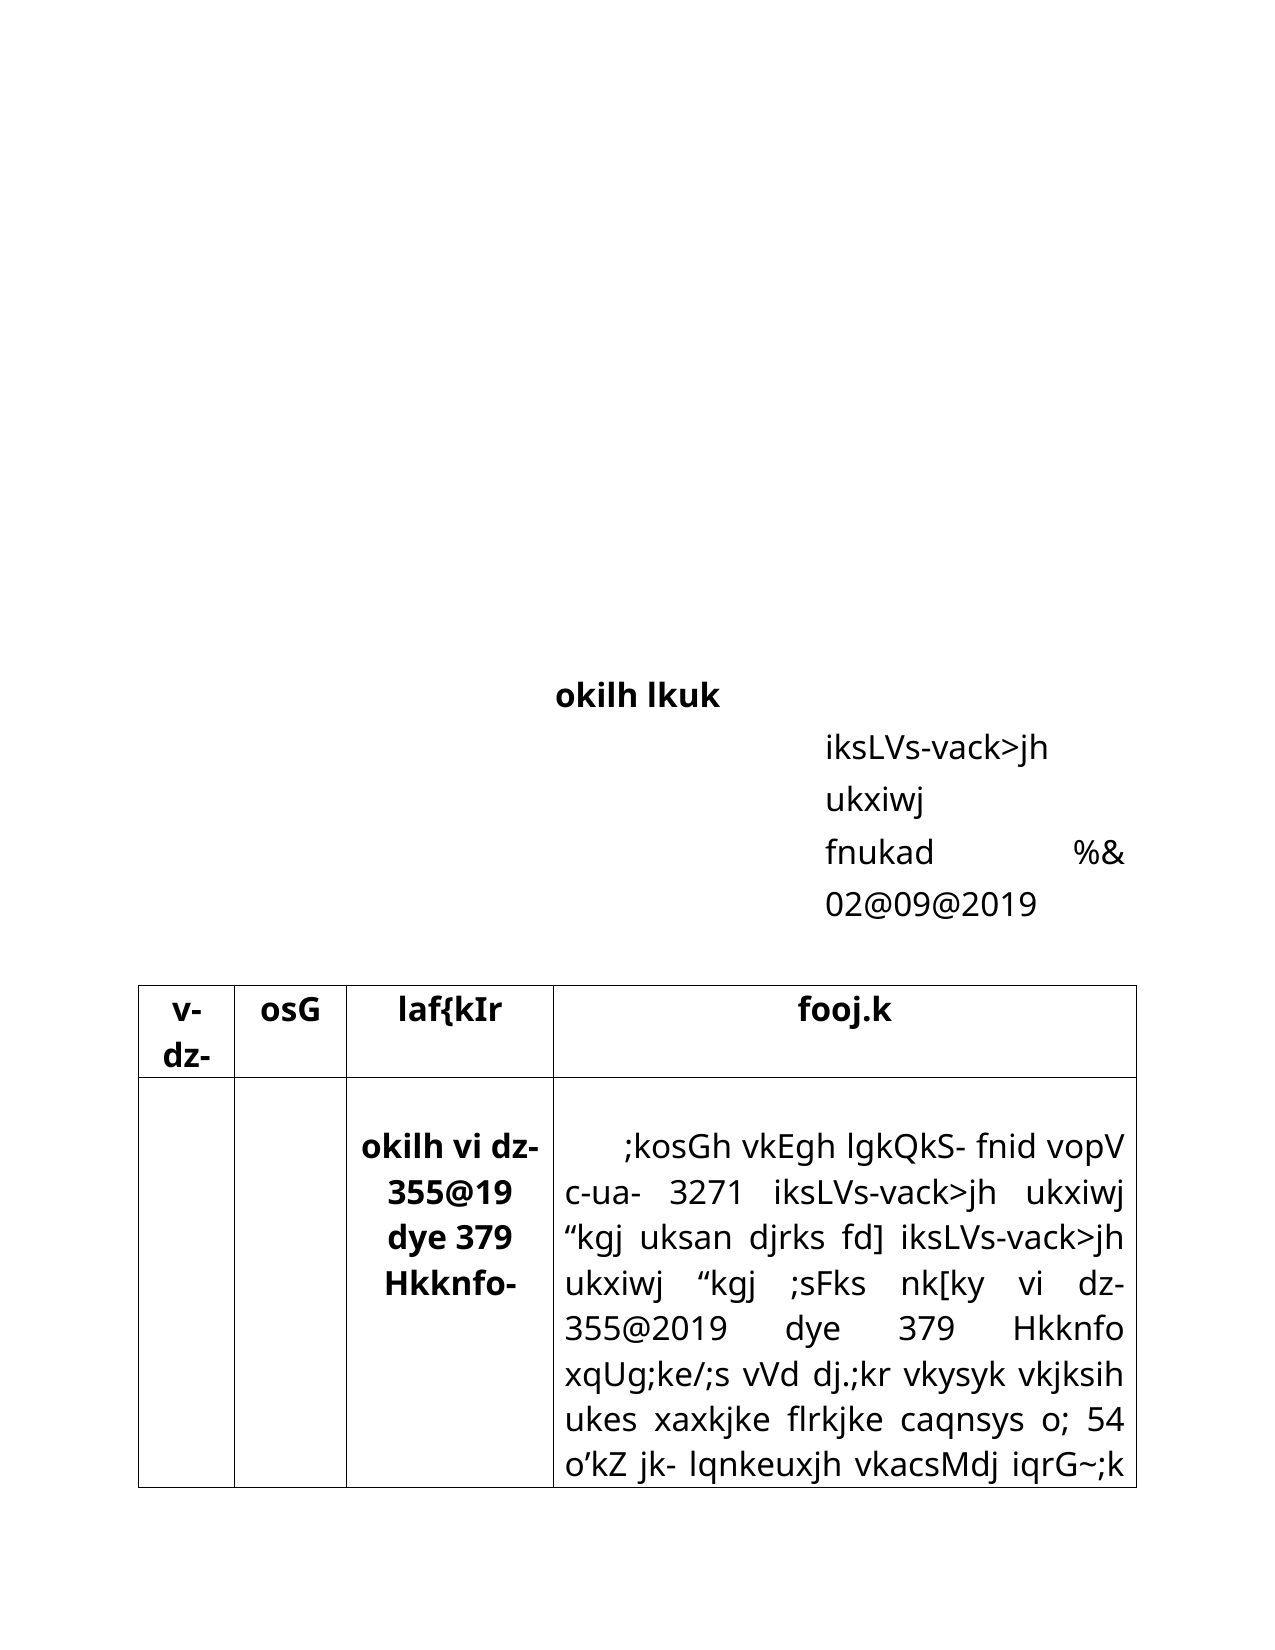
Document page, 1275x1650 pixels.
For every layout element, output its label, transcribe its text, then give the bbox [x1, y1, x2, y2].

table_header fooj.k [554, 986, 1136, 1077]
text fnukad %& 02@09@2019 [825, 828, 1125, 926]
table_header osG [235, 986, 346, 1077]
table_header laf{kIr [347, 986, 553, 1077]
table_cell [347, 1078, 553, 1487]
table_cell [139, 1078, 234, 1487]
text okilh lkuk [150, 672, 1125, 717]
text iksLVs-vack>jh ukxiwj [825, 724, 1125, 822]
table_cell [554, 1078, 1136, 1487]
table_cell [235, 1078, 346, 1487]
table_header v-dz- [139, 986, 234, 1077]
